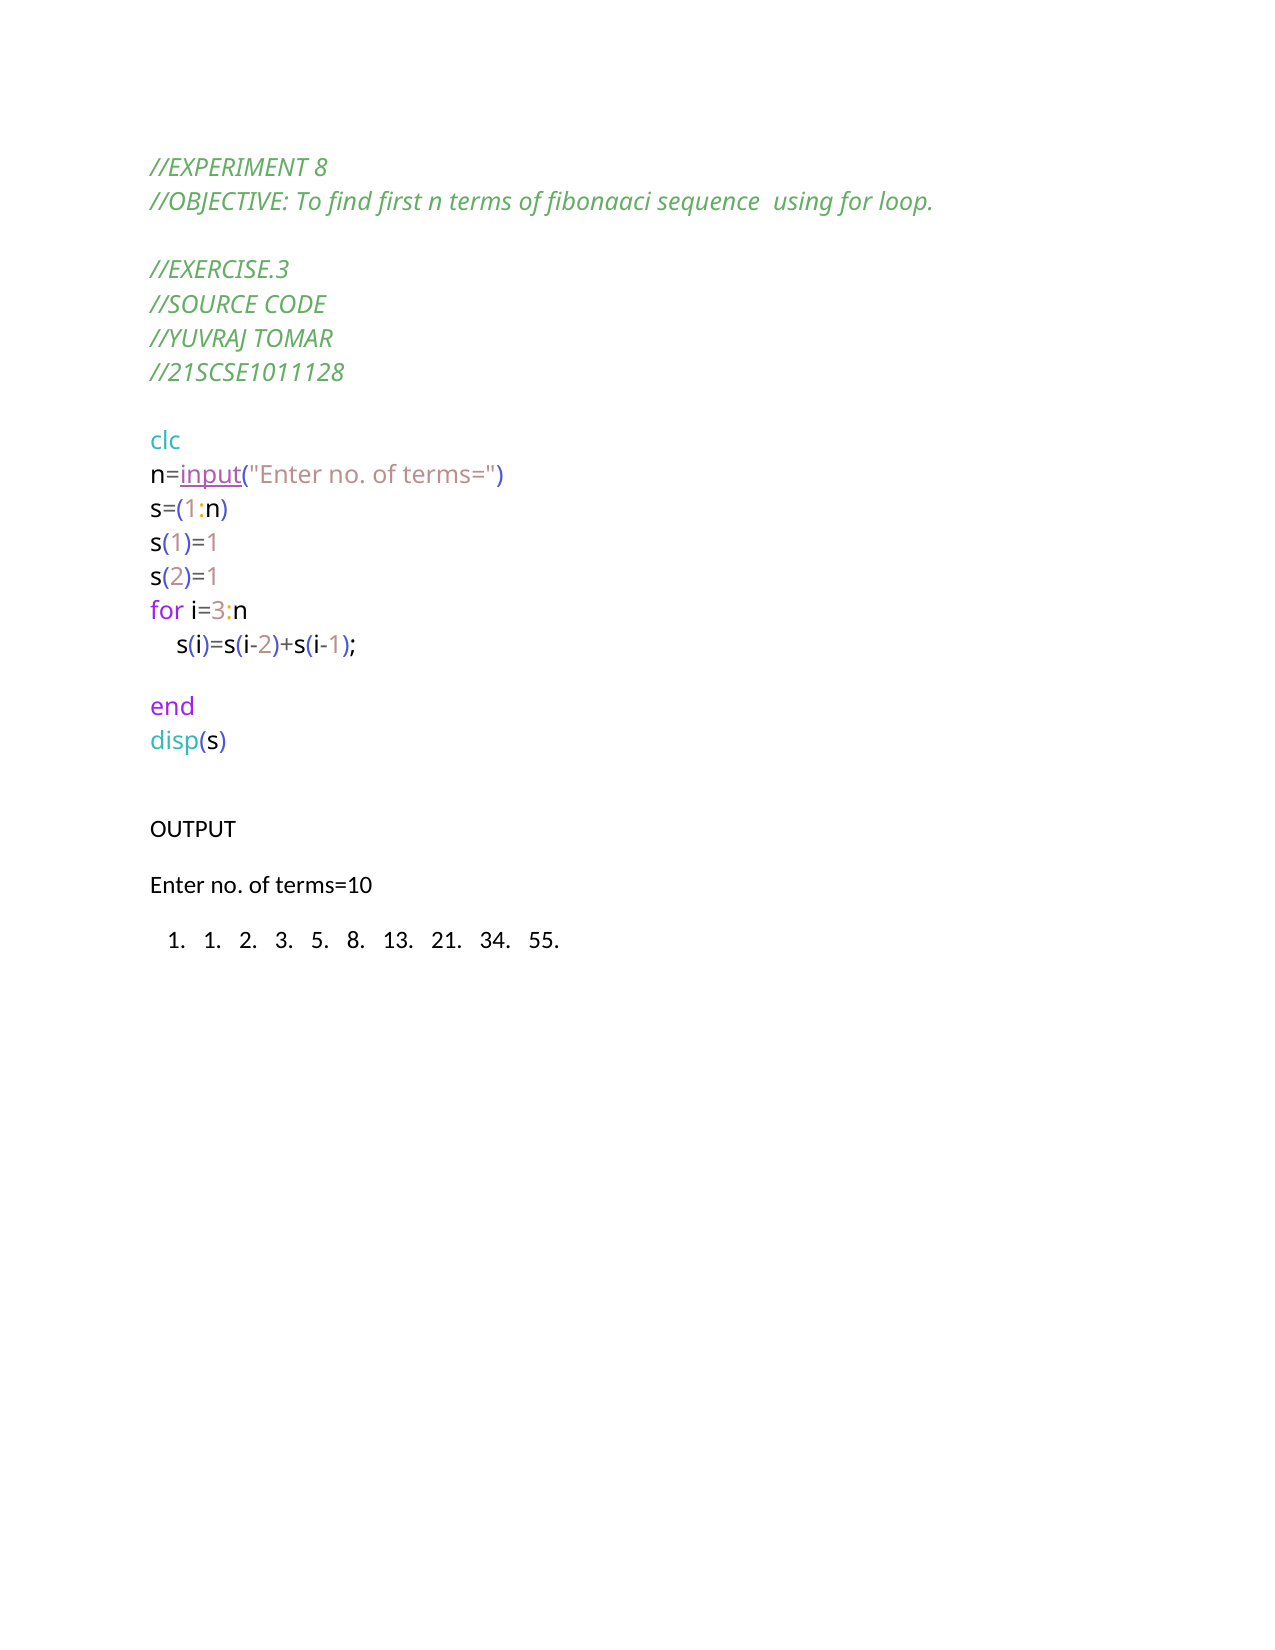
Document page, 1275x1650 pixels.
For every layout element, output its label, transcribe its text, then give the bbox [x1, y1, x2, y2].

text n=input("Enter no. of terms=") [150, 457, 1125, 491]
text //21SCSE1011128 [150, 354, 1125, 388]
text OUTPUT [150, 813, 1125, 843]
text Enter no. of terms=10 [150, 869, 1125, 899]
text for i=3:n [150, 593, 1125, 627]
text s(2)=1 [150, 559, 1125, 593]
text //EXPERIMENT 8 [150, 150, 1125, 184]
text //SOURCE CODE [150, 286, 1125, 320]
text s(1)=1 [150, 525, 1125, 559]
text 1. 1. 2. 3. 5. 8. 13. 21. 34. 55. [150, 924, 1125, 955]
text clc [150, 422, 1125, 457]
text //YUVRAJ TOMAR [150, 320, 1125, 354]
text //EXERCISE.3 [150, 252, 1125, 286]
text end [150, 689, 1125, 723]
text s(i)=s(i-2)+s(i-1); [150, 627, 1125, 661]
text disp(s) [150, 723, 1125, 757]
text //OBJECTIVE: To find first n terms of fibonaaci sequence using for loop. [150, 184, 1125, 218]
text s=(1:n) [150, 491, 1125, 525]
